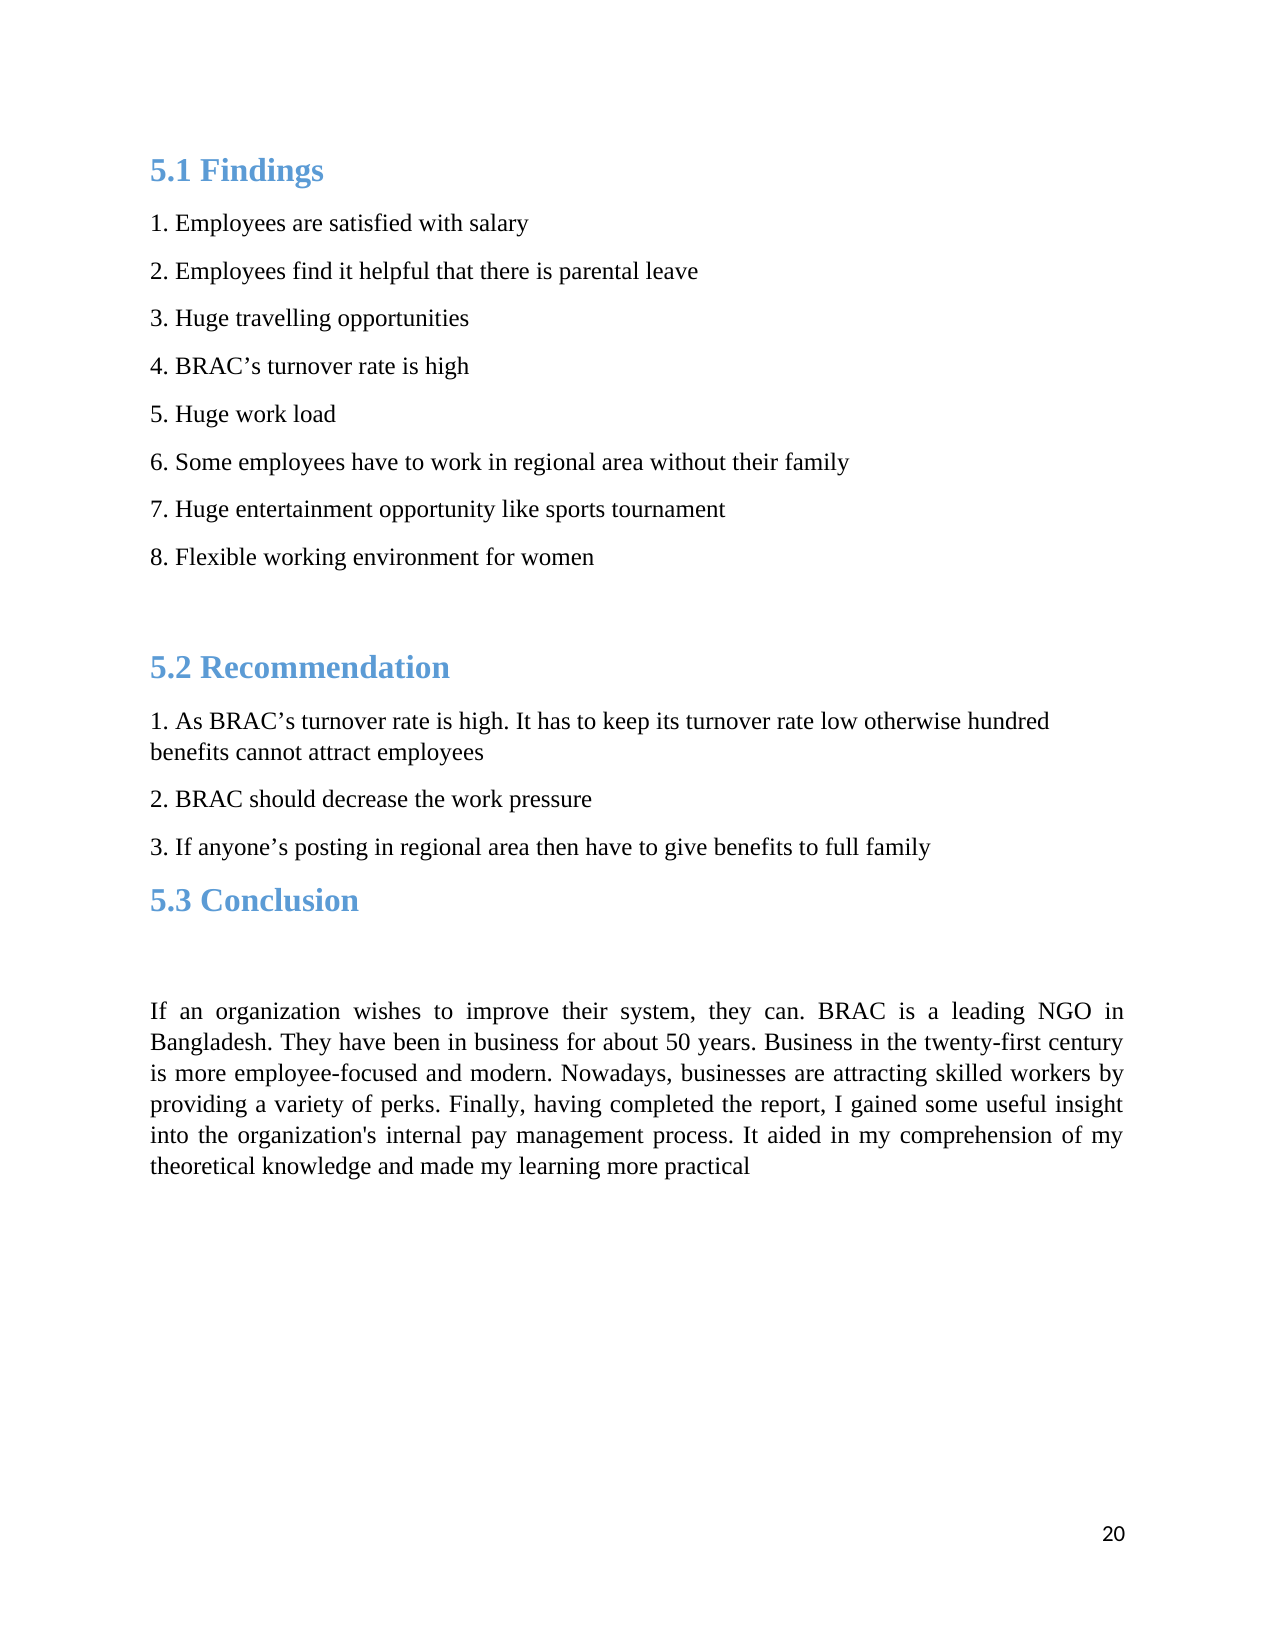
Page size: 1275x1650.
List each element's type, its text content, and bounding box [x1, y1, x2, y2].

text 1. As BRAC’s turnover rate is high. It has to keep its turnover rate low otherwise hundred benefits cannot attract employees [150, 706, 1125, 766]
text 6. Some employees have to work in regional area without their family [150, 447, 1125, 475]
text 5.3 Conclusion [150, 880, 1125, 918]
text 5. Huge work load [150, 399, 1125, 428]
text 3. If anyone’s posting in regional area then have to give benefits to full family [150, 832, 1125, 861]
text 2. Employees find it helpful that there is parental leave [150, 256, 1125, 284]
text 1. Employees are satisfied with salary [150, 208, 1125, 237]
text 8. Flexible working environment for women [150, 542, 1125, 571]
text 5.1 Findings [150, 150, 1125, 188]
text 5.2 Recommendation [150, 648, 1125, 686]
text 4. BRAC’s turnover rate is high [150, 351, 1125, 380]
text If an organization wishes to improve their system, they can. BRAC is a leading NGO in Bangladesh. They have been in business for about 50 years. Business in the twenty-first century is more employee-focused and modern. Nowadays, businesses are attracting skilled workers by providing a variety of perks. Finally, having completed the report, I gained some useful insight into the organization's internal pay management process. It aided in my comprehension of my theoretical knowledge and made my learning more practical [150, 996, 1125, 1180]
text 3. Huge travelling opportunities [150, 303, 1125, 332]
text 2. BRAC should decrease the work pressure [150, 784, 1125, 813]
text 7. Huge entertainment opportunity like sports tournament [150, 494, 1125, 523]
